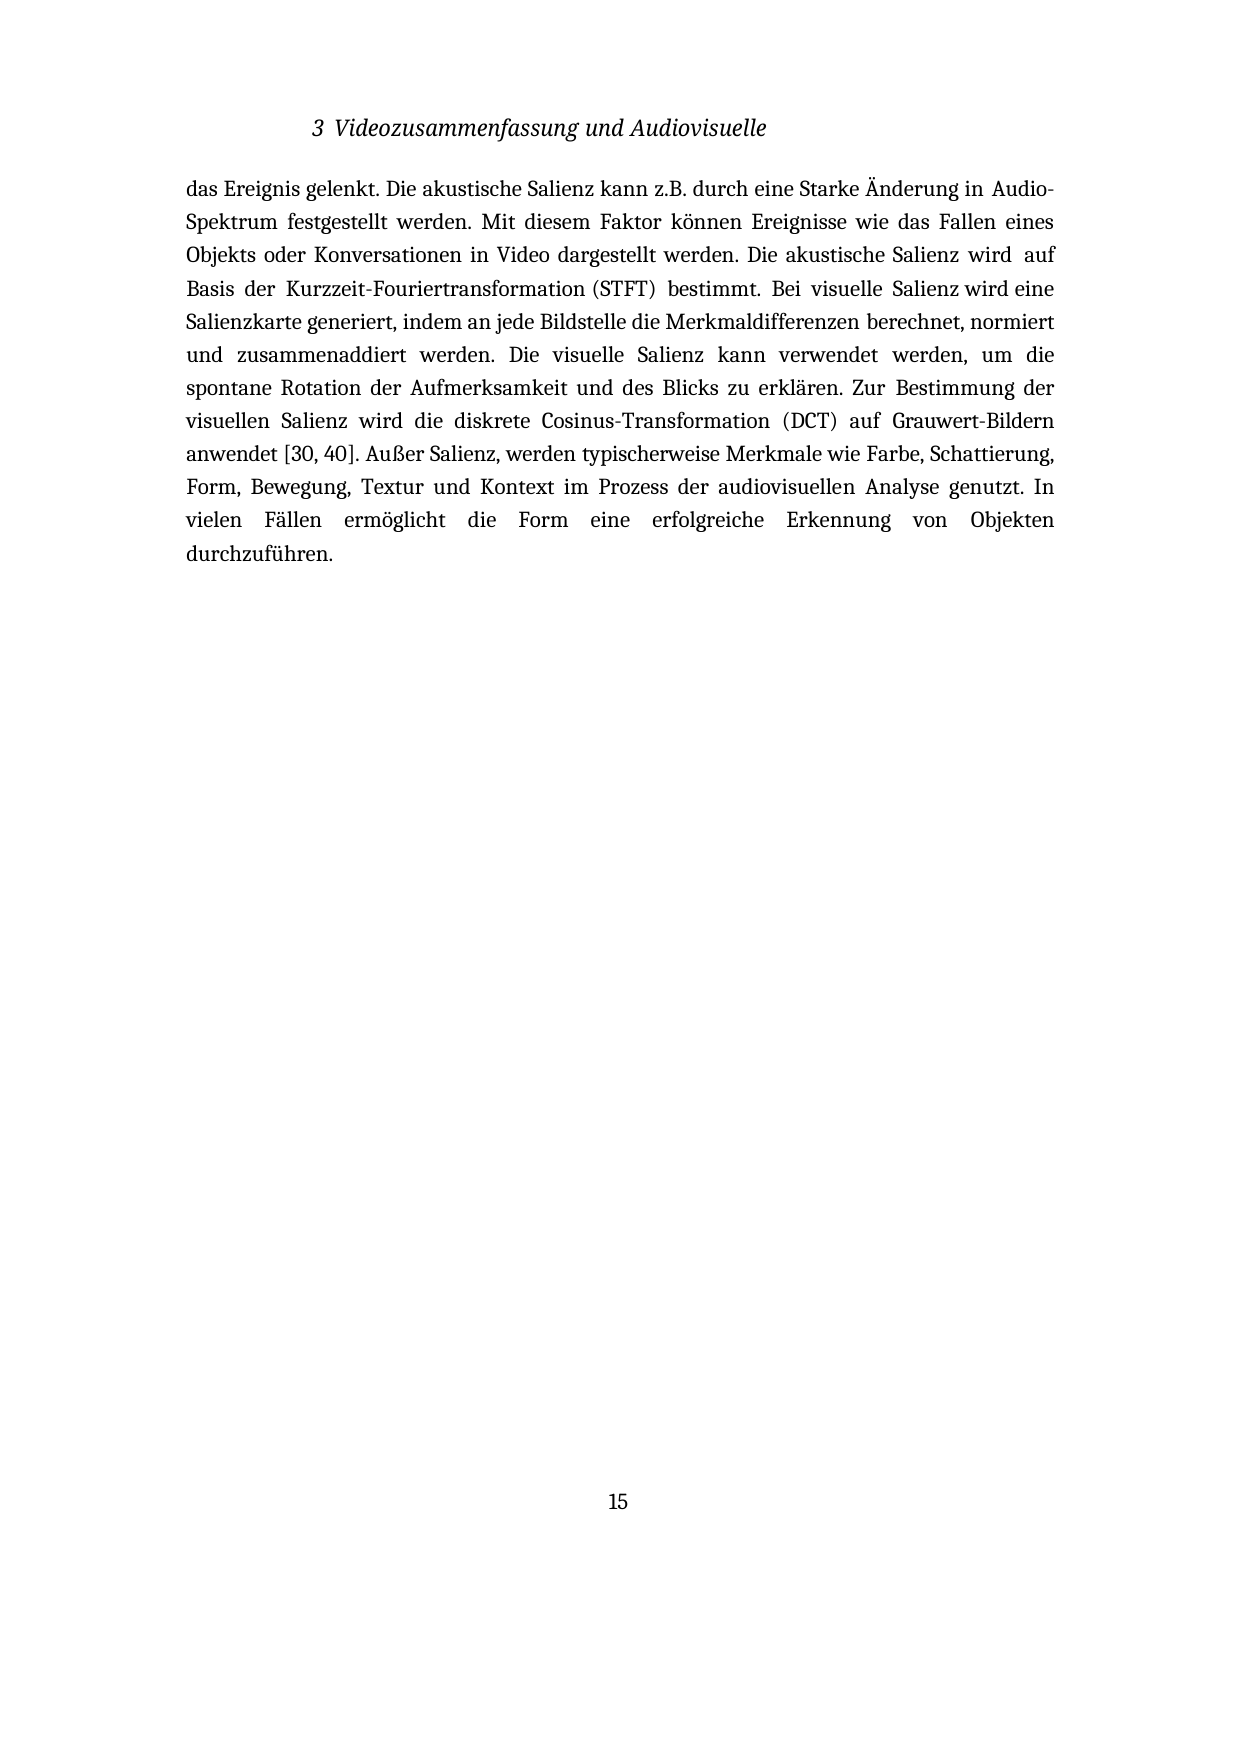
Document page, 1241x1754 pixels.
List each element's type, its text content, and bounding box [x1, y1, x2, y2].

text das Ereignis gelenkt. Die akustische Salienz kann z.B. durch eine Starke Änderung in Audio-Spektrum festgestellt werden. Mit diesem Faktor können Ereignisse wie das Fallen eines Objekts oder Konversationen in Video dargestellt werden. Die akustische Salienz wird auf Basis der Kurzzeit-Fouriertransformation (STFT) bestimmt. Bei visuelle Salienz wird eine Salienzkarte generiert, indem an jede Bildstelle die Merkmaldifferenzen berechnet, normiert und zusammenaddiert werden. Die visuelle Salienz kann verwendet werden, um die spontane Rotation der Aufmerksamkeit und des Blicks zu erklären. Zur Bestimmung der visuellen Salienz wird die diskrete Cosinus-Transformation (DCT) auf Grauwert-Bildern anwendet [30, 40]. Außer Salienz, werden typischerweise Merkmale wie Farbe, Schattierung, Form, Bewegung, Textur und Kontext im Prozess der audiovisuellen Analyse genutzt. In vielen Fällen ermöglicht die Form eine erfolgreiche Erkennung von Objekten durchzuführen. [186, 176, 1054, 567]
